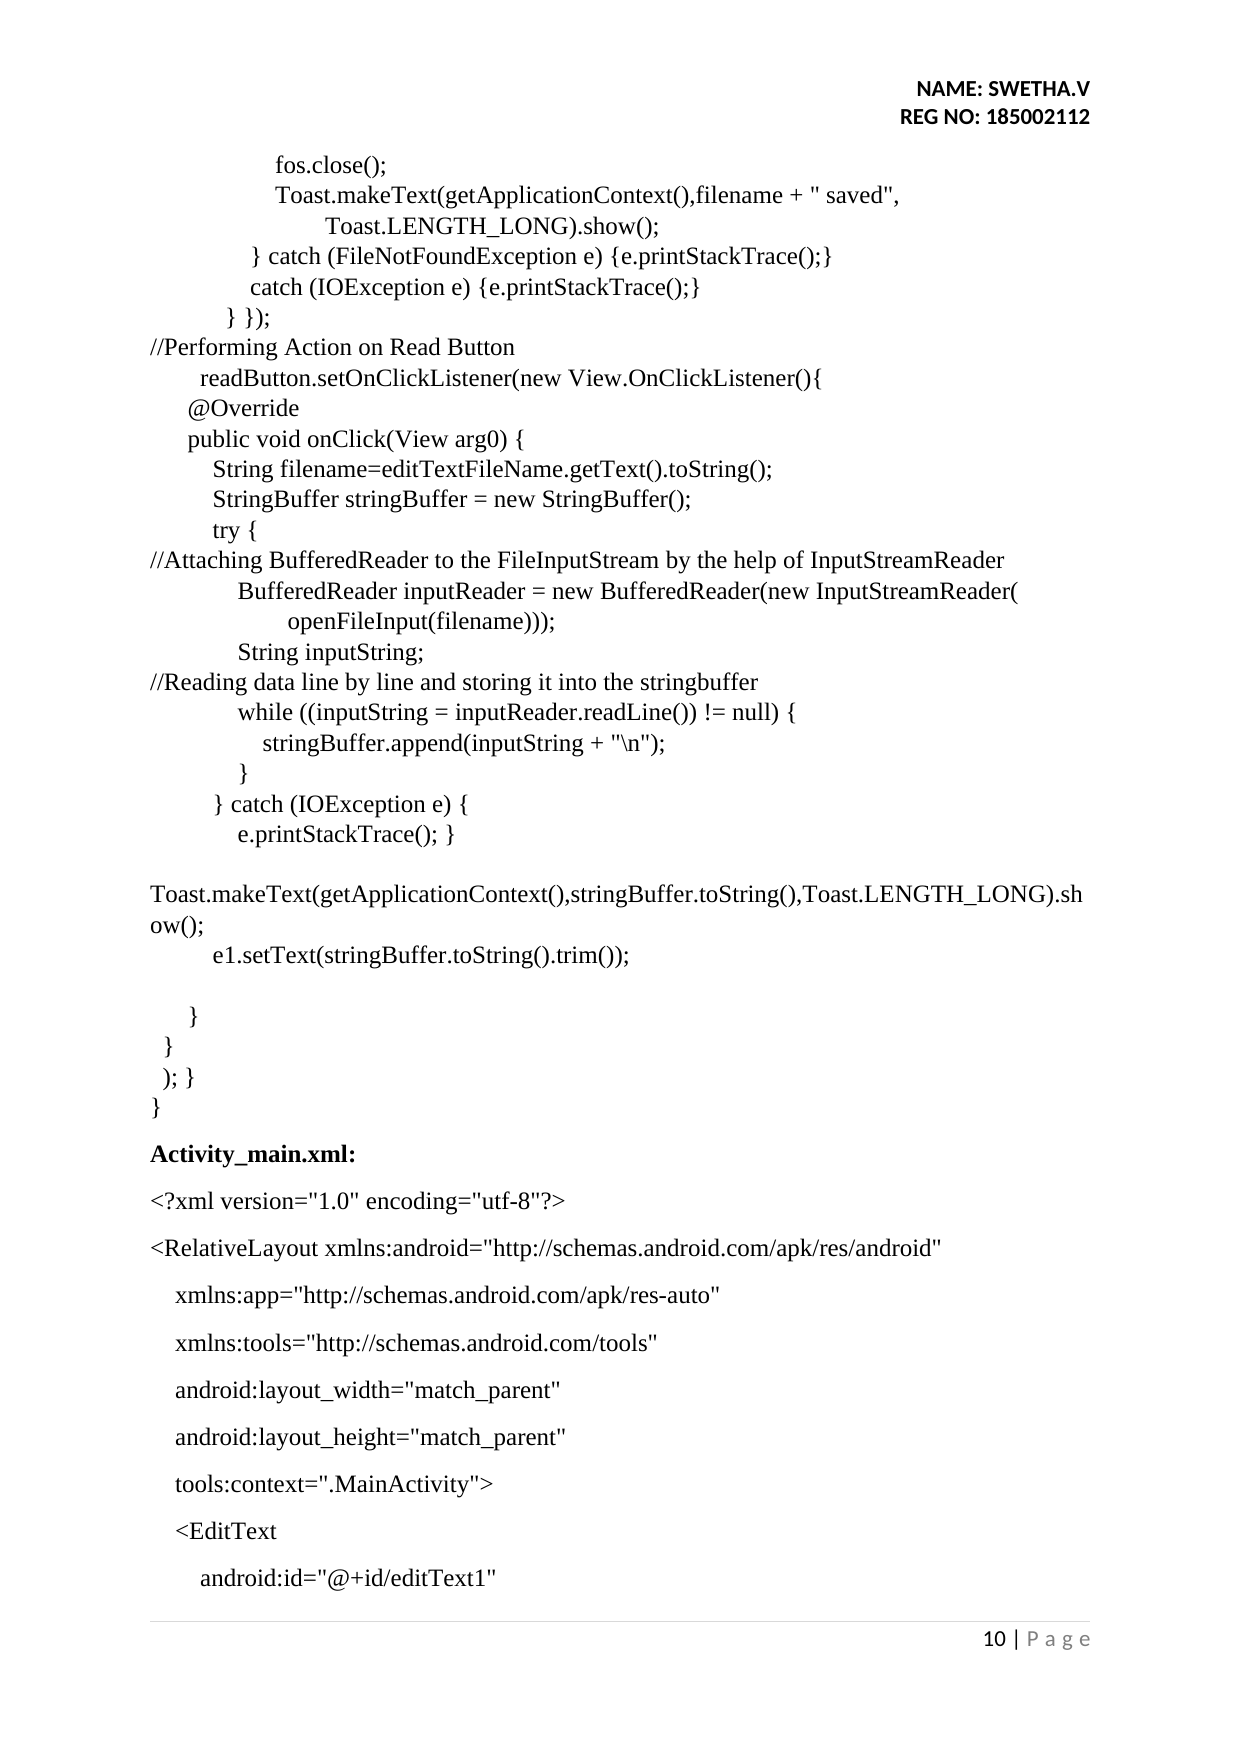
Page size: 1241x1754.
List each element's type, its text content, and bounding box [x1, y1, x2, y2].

text <?xml version="1.0" encoding="utf-8"?> [150, 1186, 1090, 1215]
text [150, 150, 1090, 1121]
text Activity_main.xml: [150, 1139, 1090, 1168]
text android:layout_height="match_parent" [150, 1422, 1090, 1451]
text <RelativeLayout xmlns:android="http://schemas.android.com/apk/res/android" [150, 1233, 1090, 1262]
text xmlns:tools="http://schemas.android.com/tools" [150, 1328, 1090, 1356]
text android:id="@+id/editText1" [150, 1563, 1090, 1592]
text android:layout_width="match_parent" [150, 1375, 1090, 1403]
text xmlns:app="http://schemas.android.com/apk/res-auto" [150, 1281, 1090, 1309]
text <EditText [150, 1516, 1090, 1545]
text tools:context=".MainActivity"> [150, 1469, 1090, 1498]
